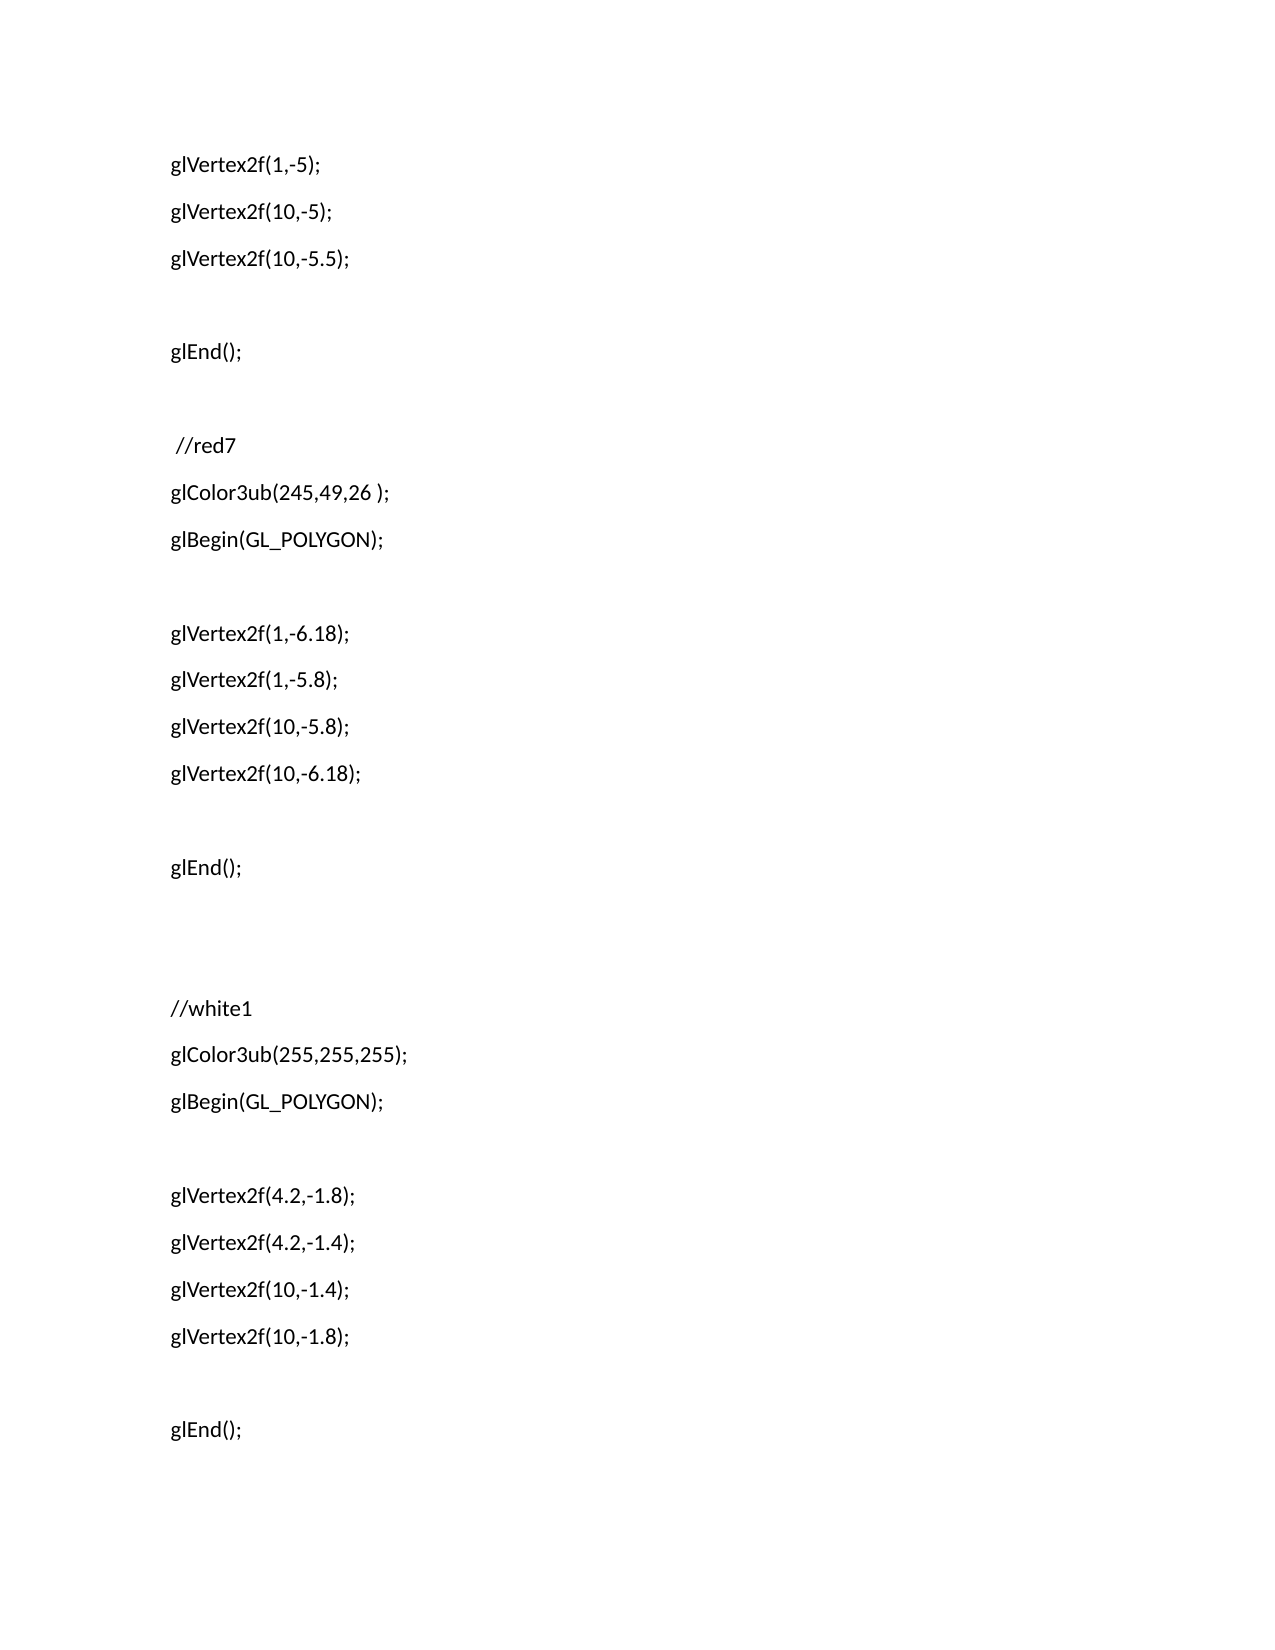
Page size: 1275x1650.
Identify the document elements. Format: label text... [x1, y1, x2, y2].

text glVertex2f(10,-5.5); [150, 244, 1125, 272]
text //red7 [150, 431, 1125, 459]
text glVertex2f(10,-5.8); [150, 712, 1125, 741]
text glColor3ub(255,255,255); [150, 1041, 1125, 1069]
text //white1 [150, 994, 1125, 1022]
text glVertex2f(10,-6.18); [150, 759, 1125, 787]
text glBegin(GL_POLYGON); [150, 1087, 1125, 1116]
text glEnd(); [150, 337, 1125, 366]
text glVertex2f(10,-1.4); [150, 1275, 1125, 1303]
text glEnd(); [150, 853, 1125, 881]
text glVertex2f(10,-5); [150, 197, 1125, 225]
text glEnd(); [150, 1416, 1125, 1444]
text glVertex2f(1,-5.8); [150, 666, 1125, 694]
text glColor3ub(245,49,26 ); [150, 478, 1125, 506]
text glVertex2f(4.2,-1.4); [150, 1228, 1125, 1256]
text glVertex2f(10,-1.8); [150, 1322, 1125, 1350]
text glVertex2f(1,-5); [150, 150, 1125, 178]
text glVertex2f(4.2,-1.8); [150, 1181, 1125, 1209]
text glBegin(GL_POLYGON); [150, 525, 1125, 553]
text glVertex2f(1,-6.18); [150, 619, 1125, 647]
